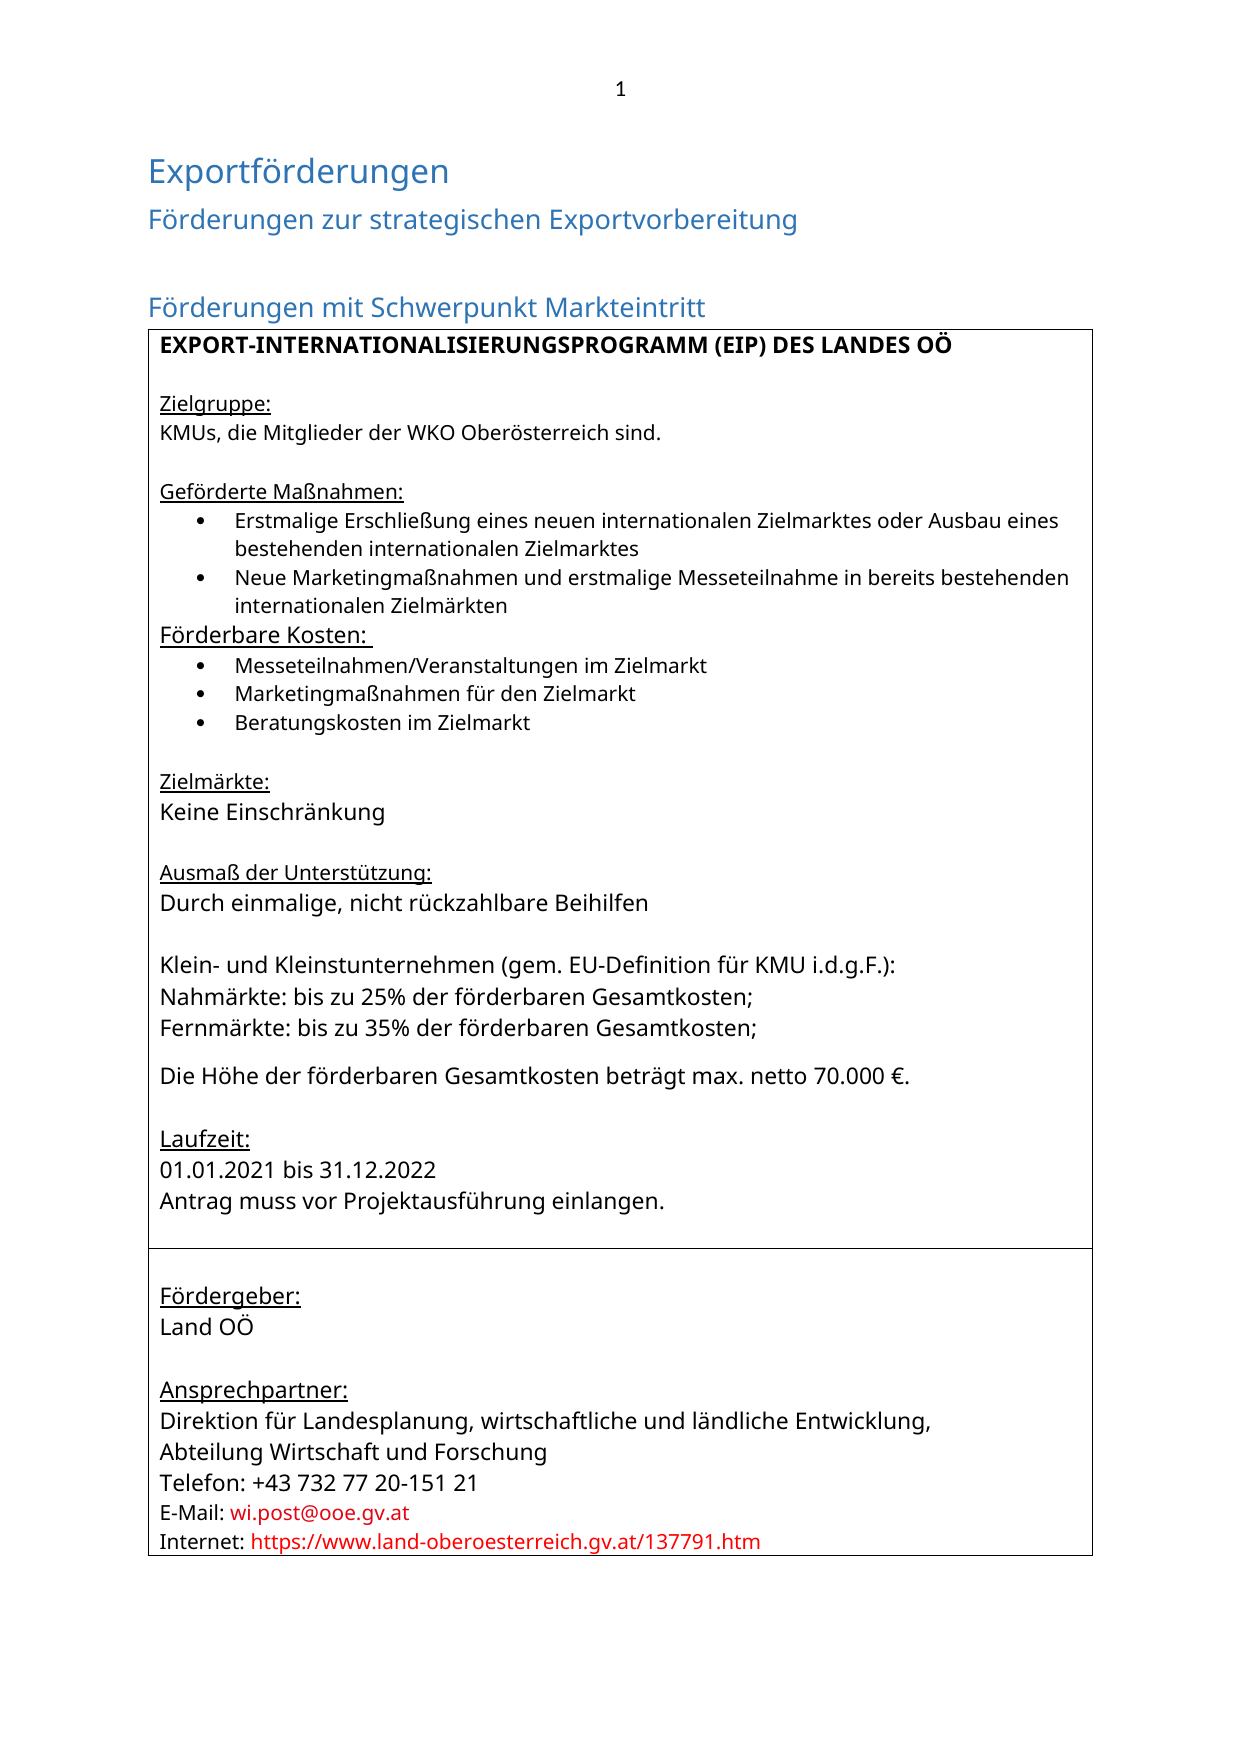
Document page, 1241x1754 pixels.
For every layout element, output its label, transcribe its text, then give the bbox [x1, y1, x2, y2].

table_cell Fördergeber: Land OÖ Ansprechpartner: Direktion für Landesplanung, wirtschaftliche und ländliche Entwicklung, Abteilung Wirtschaft und Forschung Telefon: +43 732 77 20-151 21 E-Mail: wi.post@ooe.gv.at Internet: https://www.land-oberoesterreich.gv.at/137791.htm [149, 1249, 1092, 1555]
subtitle Förderungen zur strategischen Exportvorbereitung [148, 201, 1093, 238]
subtitle Förderungen mit Schwerpunkt Markteintritt [148, 289, 1093, 326]
subtitle Exportförderungen [148, 148, 1093, 193]
table_header Export-Internationalisierungsprogramm (EIP) des Landes OÖ Zielgruppe: KMUs, die Mitglieder der WKO Oberösterreich sind. Geförderte Maßnahmen: Erstmalige Erschließung eines neuen internationalen Zielmarktes oder Ausbau eines bestehenden internationalen Zielmarktes Neue Marketingmaßnahmen und erstmalige Messeteilnahme in bereits bestehenden internationalen Zielmärkten Förderbare Kosten: Messeteilnahmen/Veranstaltungen im Zielmarkt Marketingmaßnahmen für den Zielmarkt Beratungskosten im Zielmarkt Zielmärkte: Keine Einschränkung Ausmaß der Unterstützung: Durch einmalige, nicht rückzahlbare Beihilfen Klein- und Kleinstunternehmen (gem. EU-Definition für KMU i.d.g.F.): Nahmärkte: bis zu 25% der förderbaren Gesamtkosten; Fernmärkte: bis zu 35% der förderbaren Gesamtkosten; Die Höhe der förderbaren Gesamtkosten beträgt max. netto 70.000 €. Laufzeit: 01.01.2021 bis 31.12.2022 Antrag muss vor Projektausführung einlangen. [149, 330, 1092, 1247]
